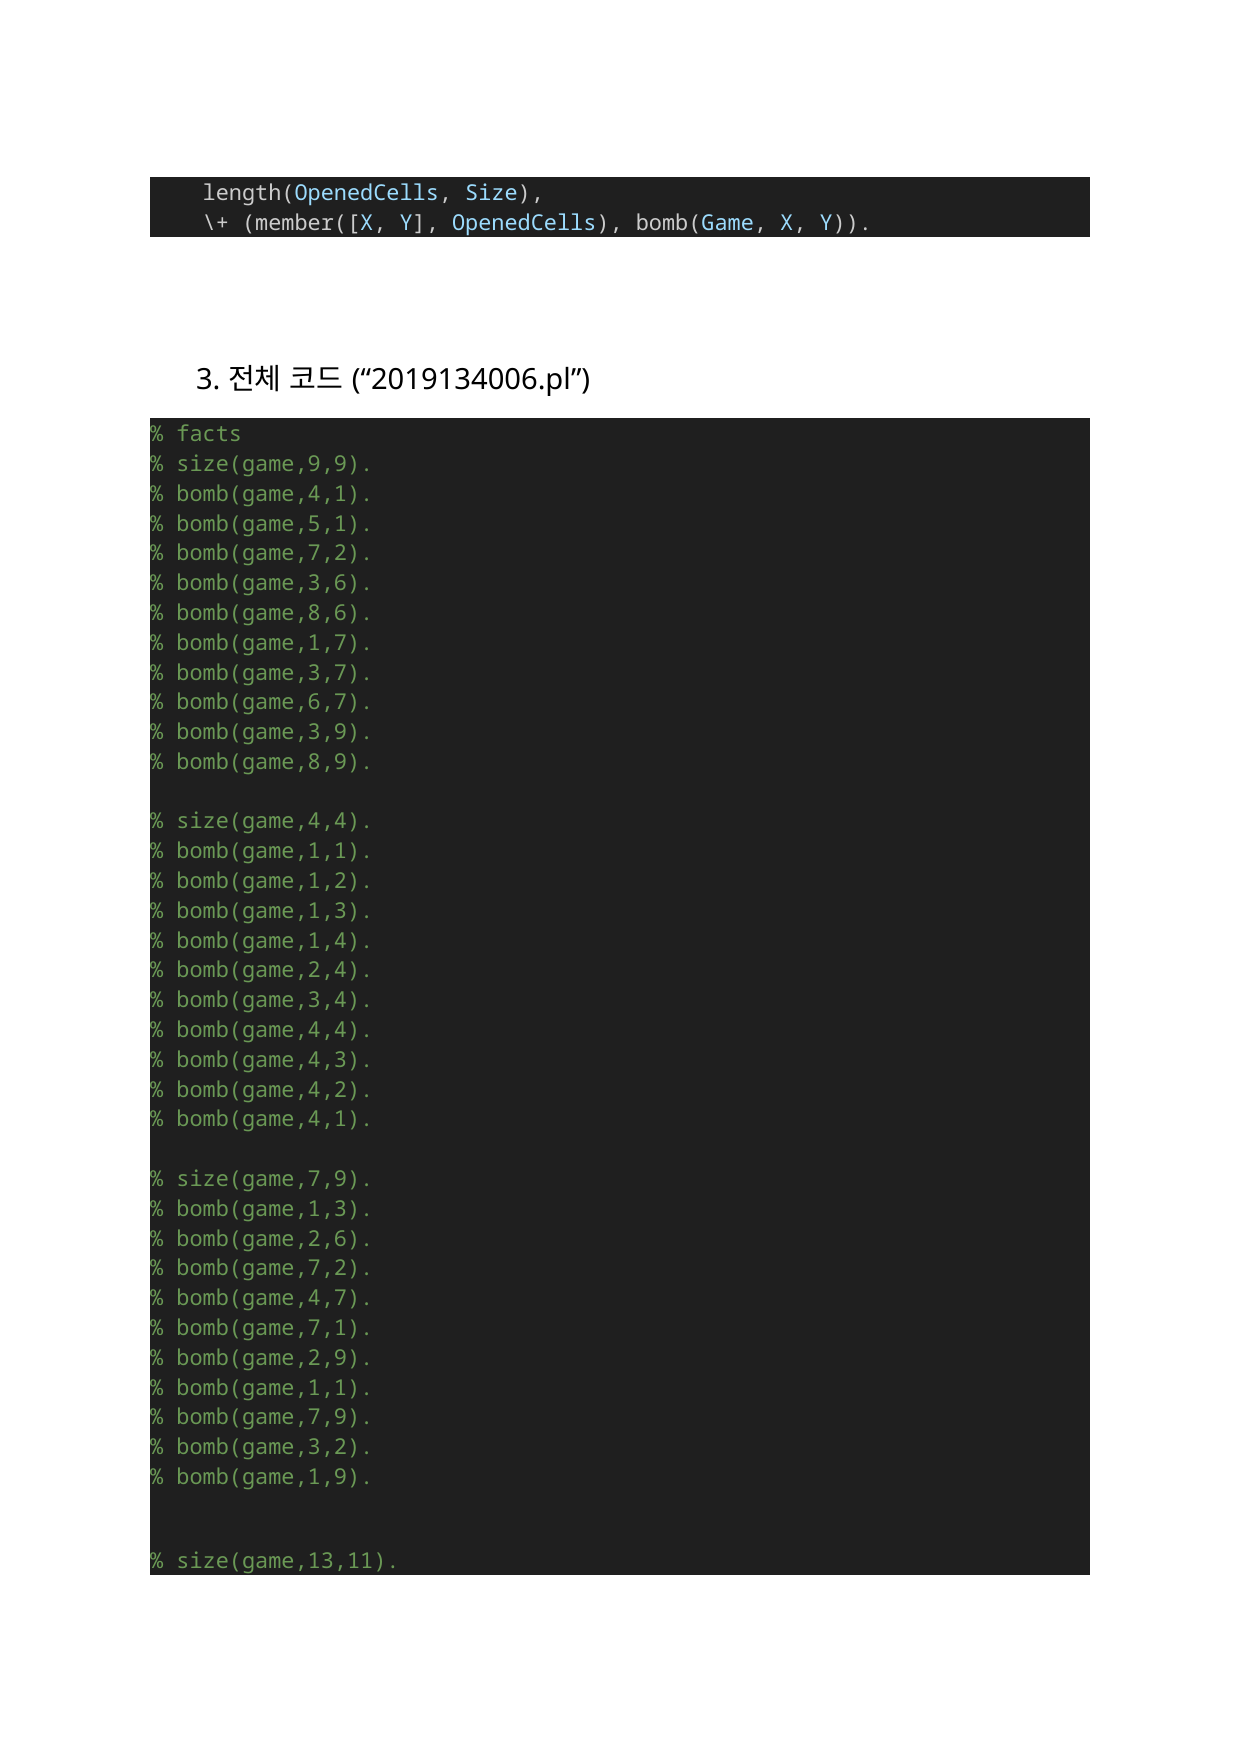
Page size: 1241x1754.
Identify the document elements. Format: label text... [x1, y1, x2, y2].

text % size(game,13,11). [150, 1545, 1090, 1575]
text % bomb(game,4,4). [150, 1014, 1090, 1044]
text % bomb(game,3,2). [150, 1431, 1090, 1461]
text % bomb(game,4,7). [150, 1282, 1090, 1312]
text % size(game,9,9). [150, 448, 1090, 478]
text % bomb(game,2,6). [150, 1222, 1090, 1252]
text % bomb(game,1,4). [150, 924, 1090, 954]
text % bomb(game,1,2). [150, 865, 1090, 895]
text % bomb(game,3,4). [150, 984, 1090, 1014]
text % bomb(game,3,7). [150, 656, 1090, 686]
text 3. 전체 코드 (“2019134006.pl”) [196, 356, 1090, 398]
text % size(game,7,9). [150, 1163, 1090, 1193]
text % bomb(game,3,9). [150, 716, 1090, 746]
text % bomb(game,7,1). [150, 1312, 1090, 1342]
text \+ (member([X, Y], OpenedCells), bomb(Game, X, Y)). [150, 207, 1090, 237]
text % bomb(game,7,2). [150, 537, 1090, 567]
text % bomb(game,6,7). [150, 686, 1090, 716]
text % bomb(game,4,1). [150, 478, 1090, 507]
text % bomb(game,4,3). [150, 1044, 1090, 1073]
text % bomb(game,2,4). [150, 954, 1090, 984]
text % bomb(game,1,7). [150, 627, 1090, 656]
text % bomb(game,1,1). [150, 1371, 1090, 1401]
text % size(game,4,4). [150, 805, 1090, 835]
text length(OpenedCells, Size), [150, 177, 1090, 207]
text % bomb(game,5,1). [150, 507, 1090, 537]
text % bomb(game,1,9). [150, 1461, 1090, 1491]
text % bomb(game,1,3). [150, 1193, 1090, 1222]
text % bomb(game,4,1). [150, 1103, 1090, 1133]
text % bomb(game,8,6). [150, 597, 1090, 627]
text % bomb(game,3,6). [150, 567, 1090, 597]
text % bomb(game,8,9). [150, 746, 1090, 776]
text % bomb(game,7,2). [150, 1252, 1090, 1282]
text % bomb(game,4,2). [150, 1073, 1090, 1103]
text % bomb(game,7,9). [150, 1401, 1090, 1431]
text % facts [150, 418, 1090, 448]
text % bomb(game,2,9). [150, 1342, 1090, 1371]
text % bomb(game,1,3). [150, 895, 1090, 924]
text % bomb(game,1,1). [150, 835, 1090, 865]
